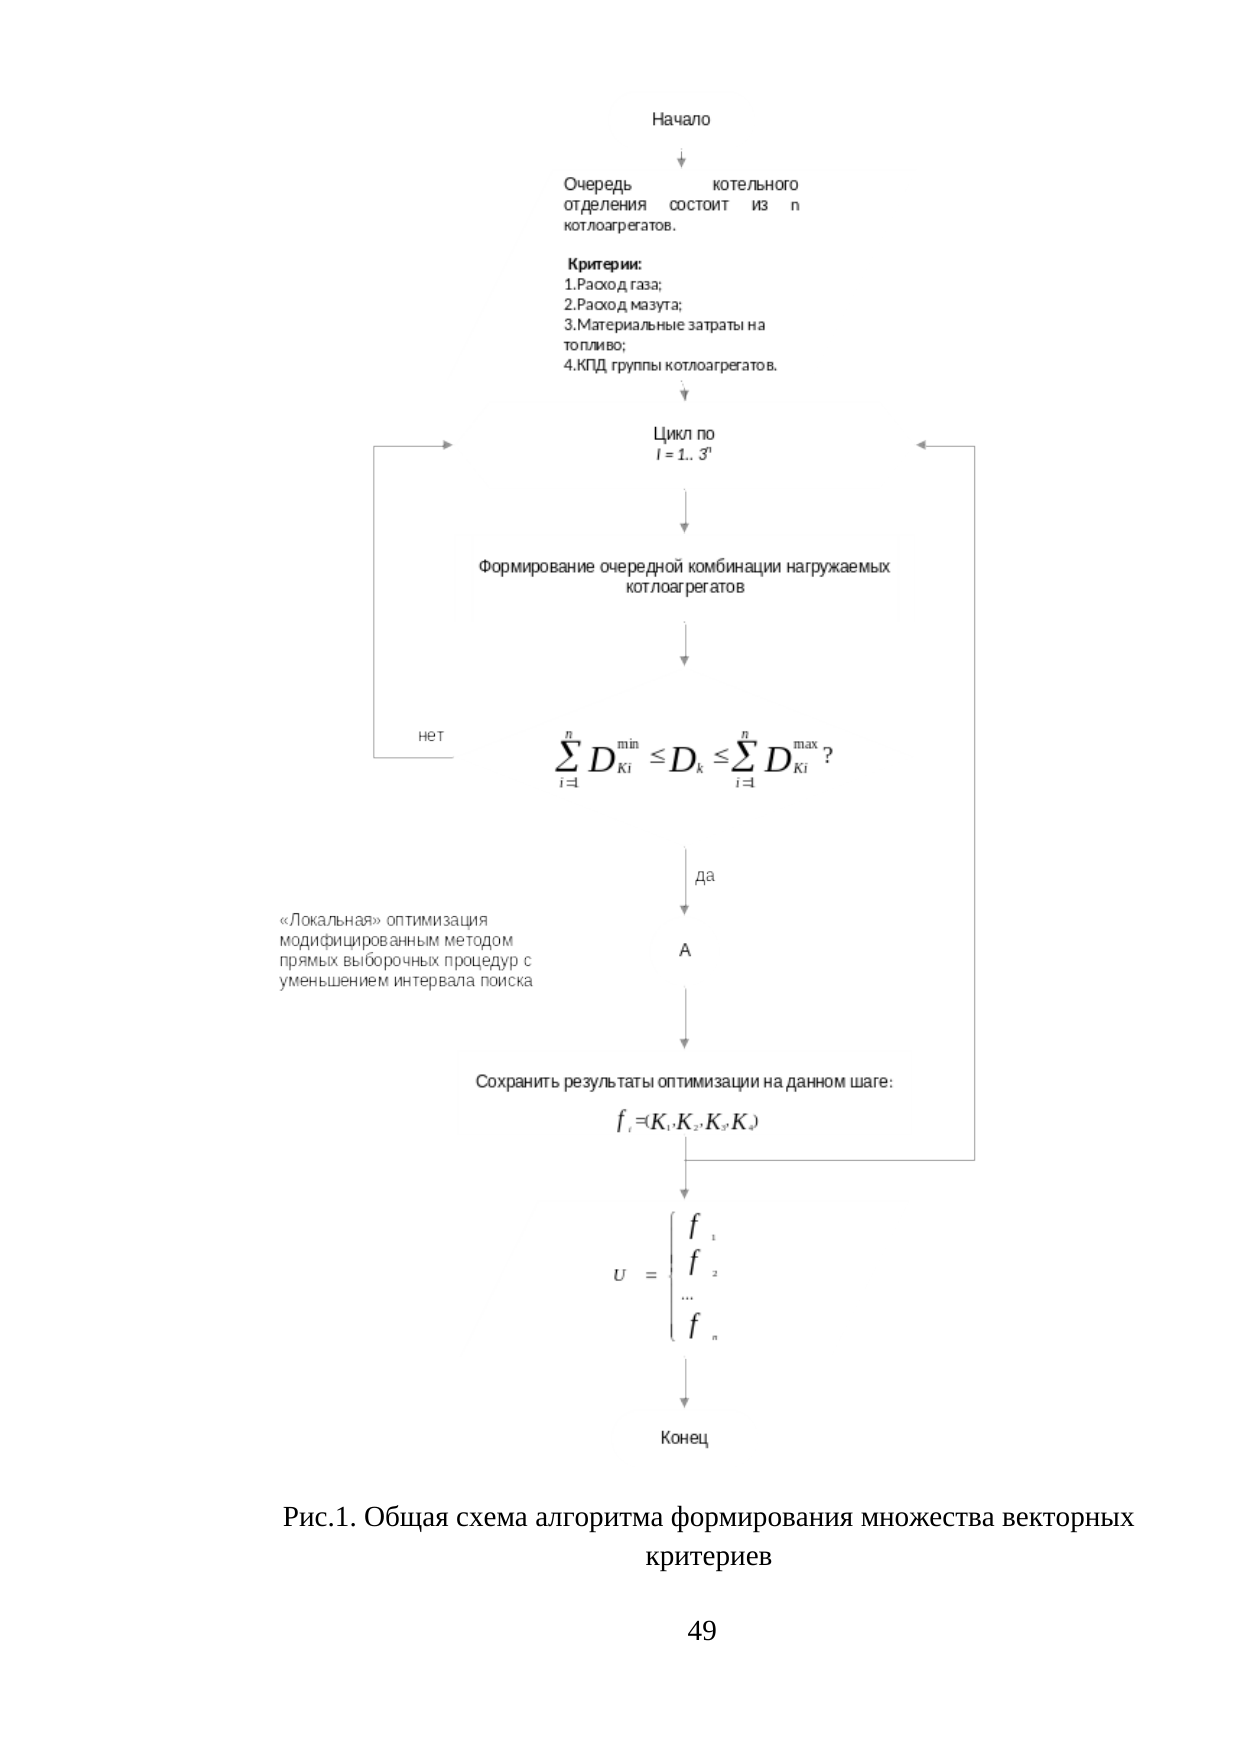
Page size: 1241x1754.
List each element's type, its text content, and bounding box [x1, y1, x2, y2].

list Рис.1. Общая схема алгоритма формирования множества векторных критериев [266, 1499, 1152, 1571]
